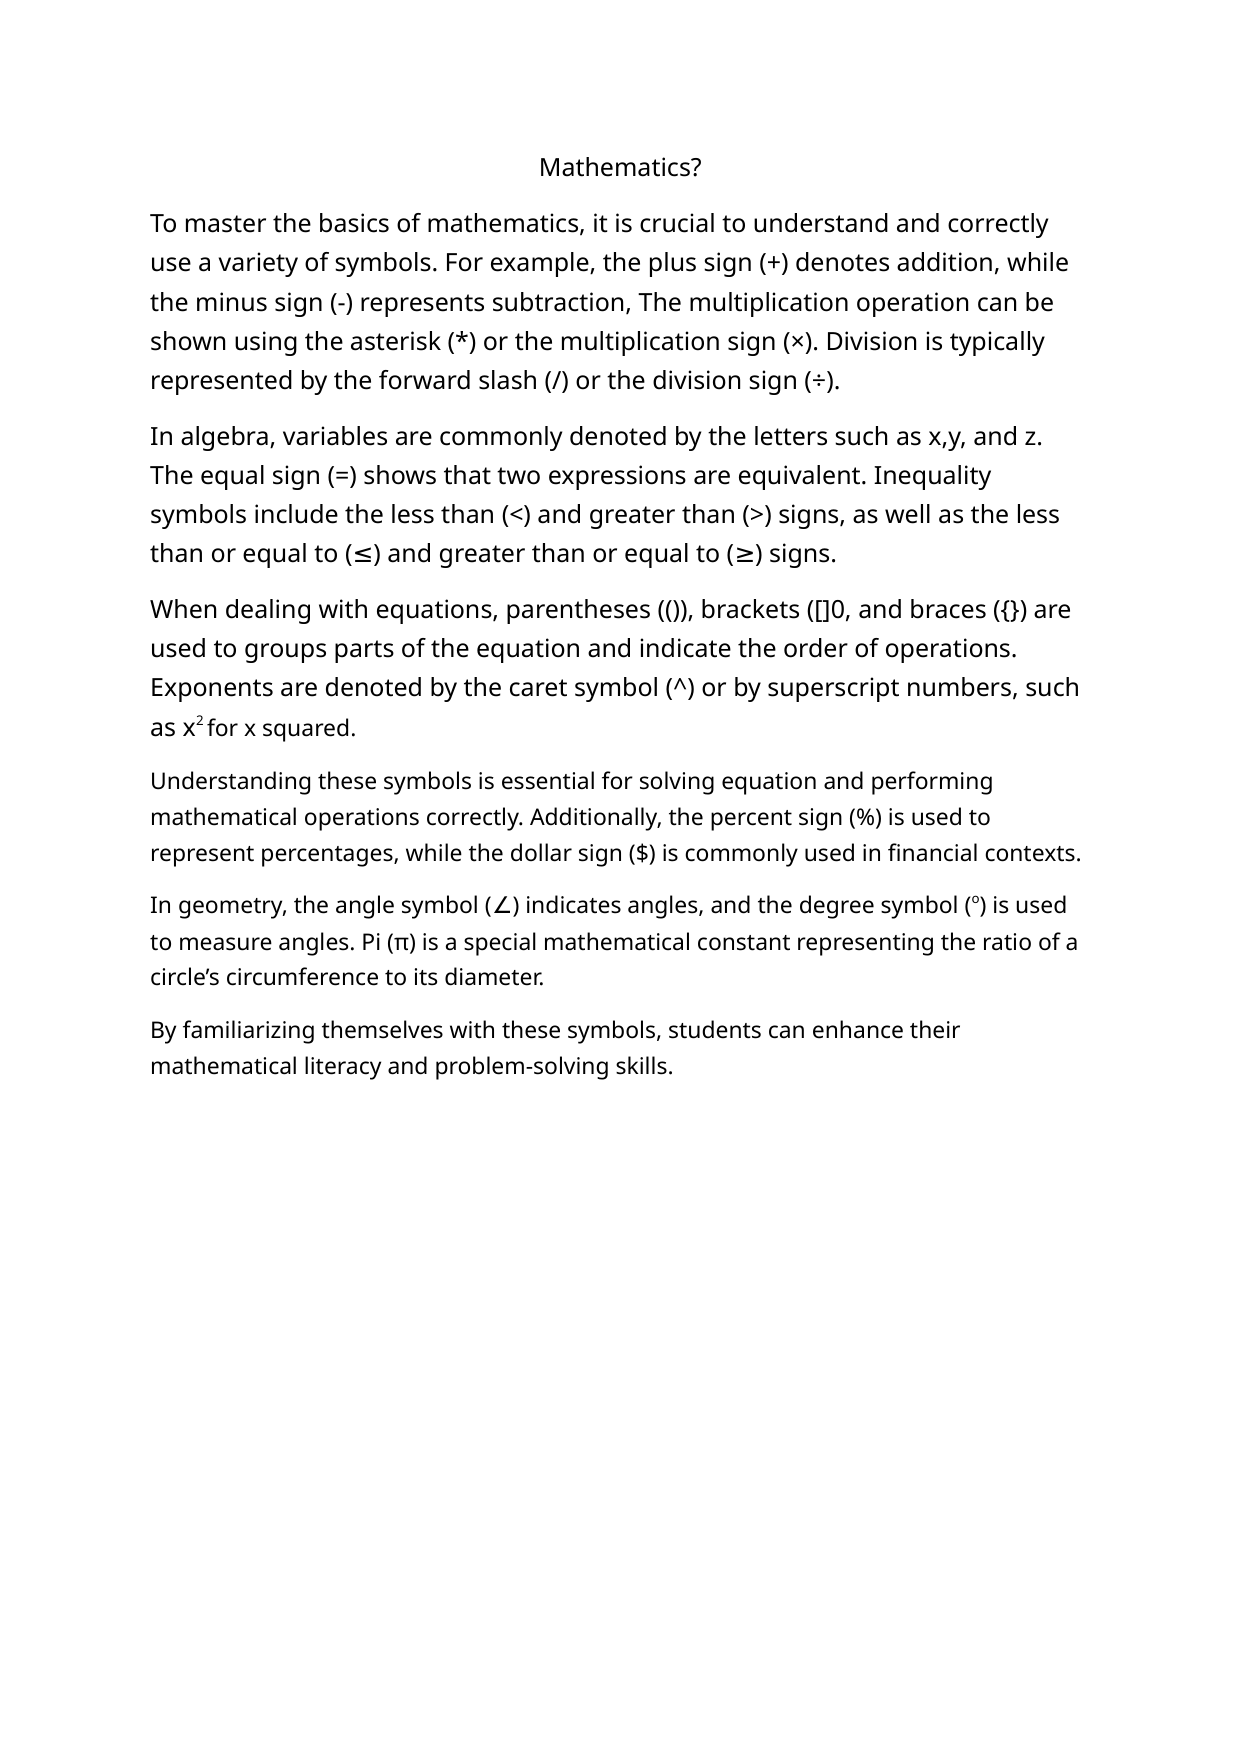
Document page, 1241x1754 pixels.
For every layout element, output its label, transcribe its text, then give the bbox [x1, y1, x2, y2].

text By familiarizing themselves with these symbols, students can enhance their mathematical literacy and problem-solving skills. [150, 1014, 1090, 1081]
text In algebra, variables are commonly denoted by the letters such as x,y, and z. The equal sign (=) shows that two expressions are equivalent. Inequality symbols include the less than (<) and greater than (>) signs, as well as the less than or equal to (≤) and greater than or equal to (≥) signs. [150, 418, 1090, 570]
text In geometry, the angle symbol (∠) indicates angles, and the degree symbol (o) is used to measure angles. Pi (π) is a special mathematical constant representing the ratio of a circle’s circumference to its diameter. [150, 889, 1090, 993]
text Mathematics? [150, 150, 1090, 184]
text When dealing with equations, parentheses (()), brackets ([]0, and braces ({}) are used to groups parts of the equation and indicate the order of operations. Exponents are denoted by the caret symbol (^) or by superscript numbers, such as x2 for x squared. [150, 592, 1090, 743]
text Understanding these symbols is essential for solving equation and performing mathematical operations correctly. Additionally, the percent sign (%) is used to represent percentages, while the dollar sign ($) is commonly used in financial contexts. [150, 765, 1090, 868]
text To master the basics of mathematics, it is crucial to understand and correctly use a variety of symbols. For example, the plus sign (+) denotes addition, while the minus sign (-) represents subtraction, The multiplication operation can be shown using the asterisk (*) or the multiplication sign (×). Division is typically represented by the forward slash (/) or the division sign (÷). [150, 206, 1090, 397]
